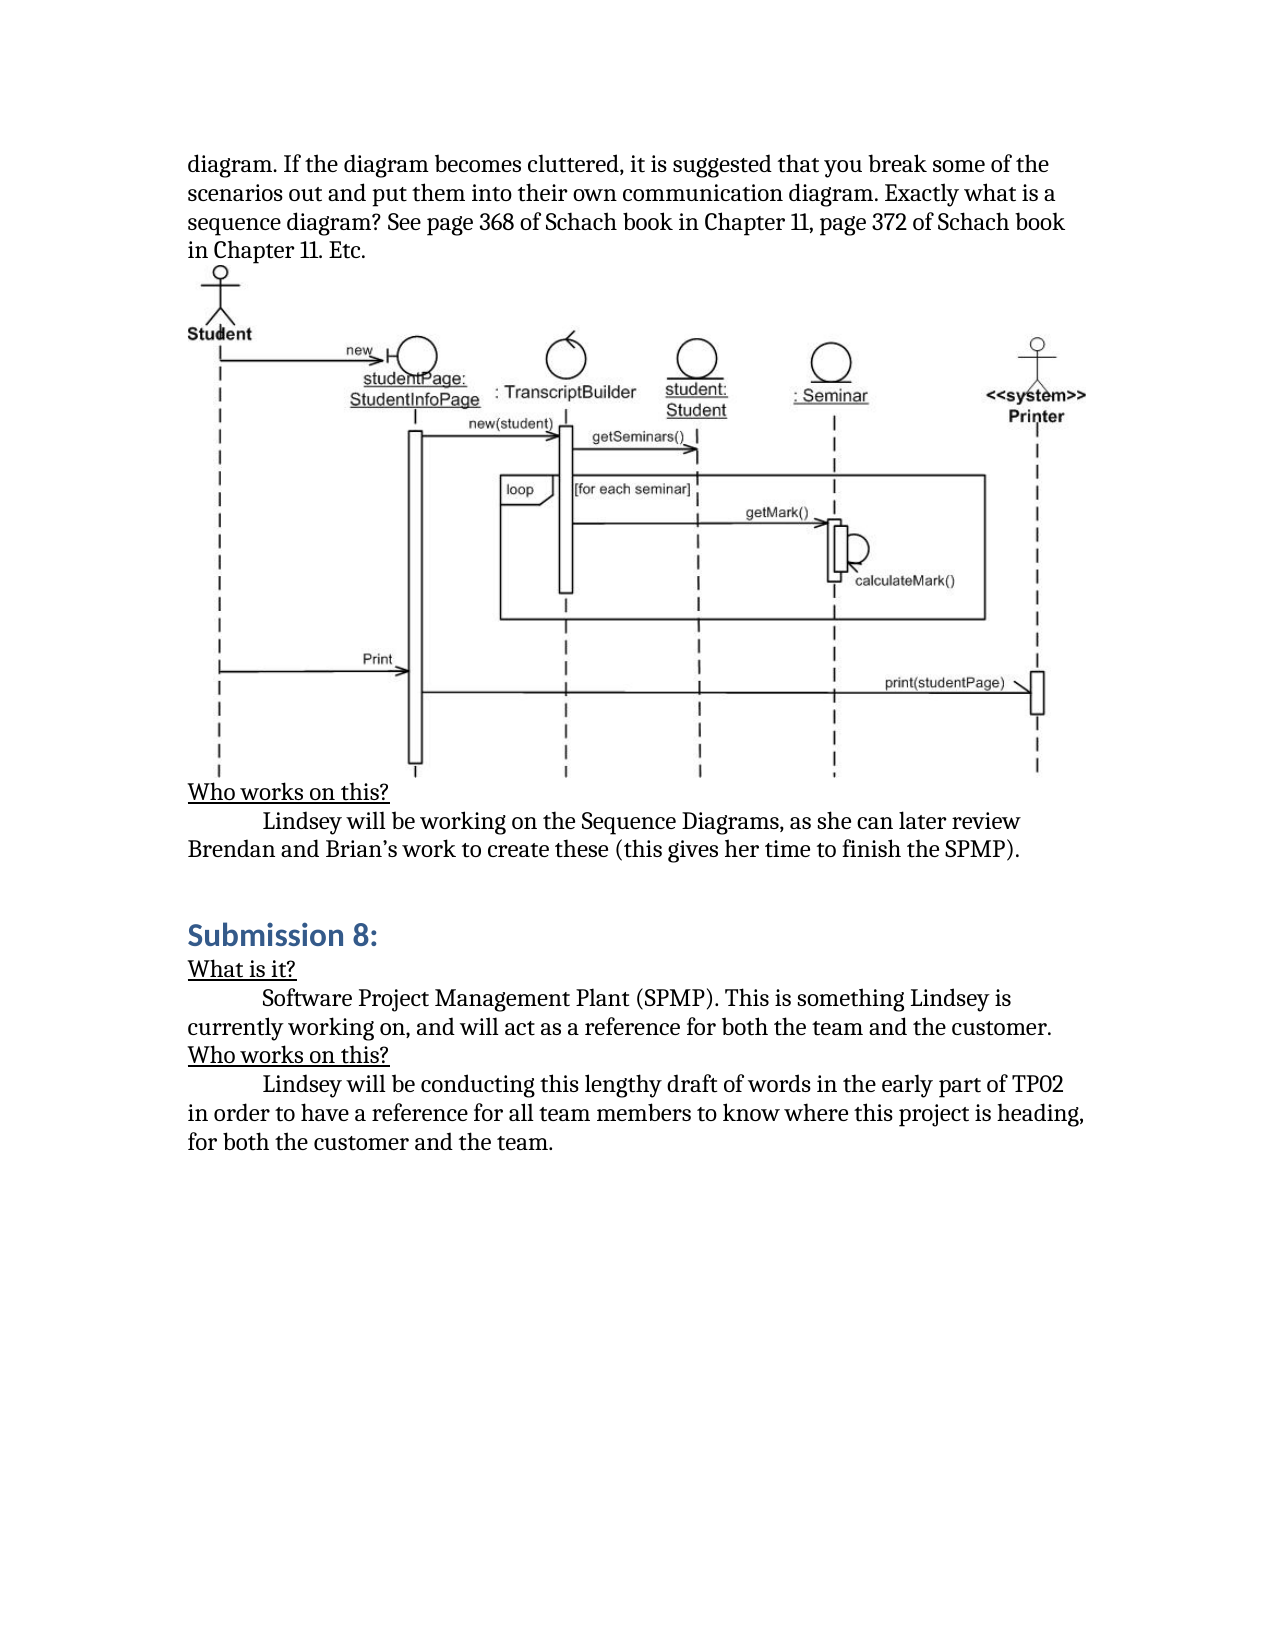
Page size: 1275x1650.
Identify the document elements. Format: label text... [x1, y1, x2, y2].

subtitle Submission 8: [187, 914, 1087, 955]
text Who works on this? [187, 778, 1087, 807]
picture [187, 265, 1088, 778]
text What is it? [187, 955, 1087, 984]
text Who works on this? [187, 1041, 1087, 1070]
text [187, 150, 1087, 265]
text Lindsey will be conducting this lengthy draft of words in the early part of TP02 in order to have a reference for all team members to know where this project is heading, for both the customer and the team. [187, 1070, 1087, 1156]
text Lindsey will be working on the Sequence Diagrams, as she can later review Brendan and Brian’s work to create these (this gives her time to finish the SPMP). [187, 807, 1087, 864]
text Software Project Management Plant (SPMP). This is something Lindsey is currently working on, and will act as a reference for both the team and the customer. [187, 984, 1087, 1041]
